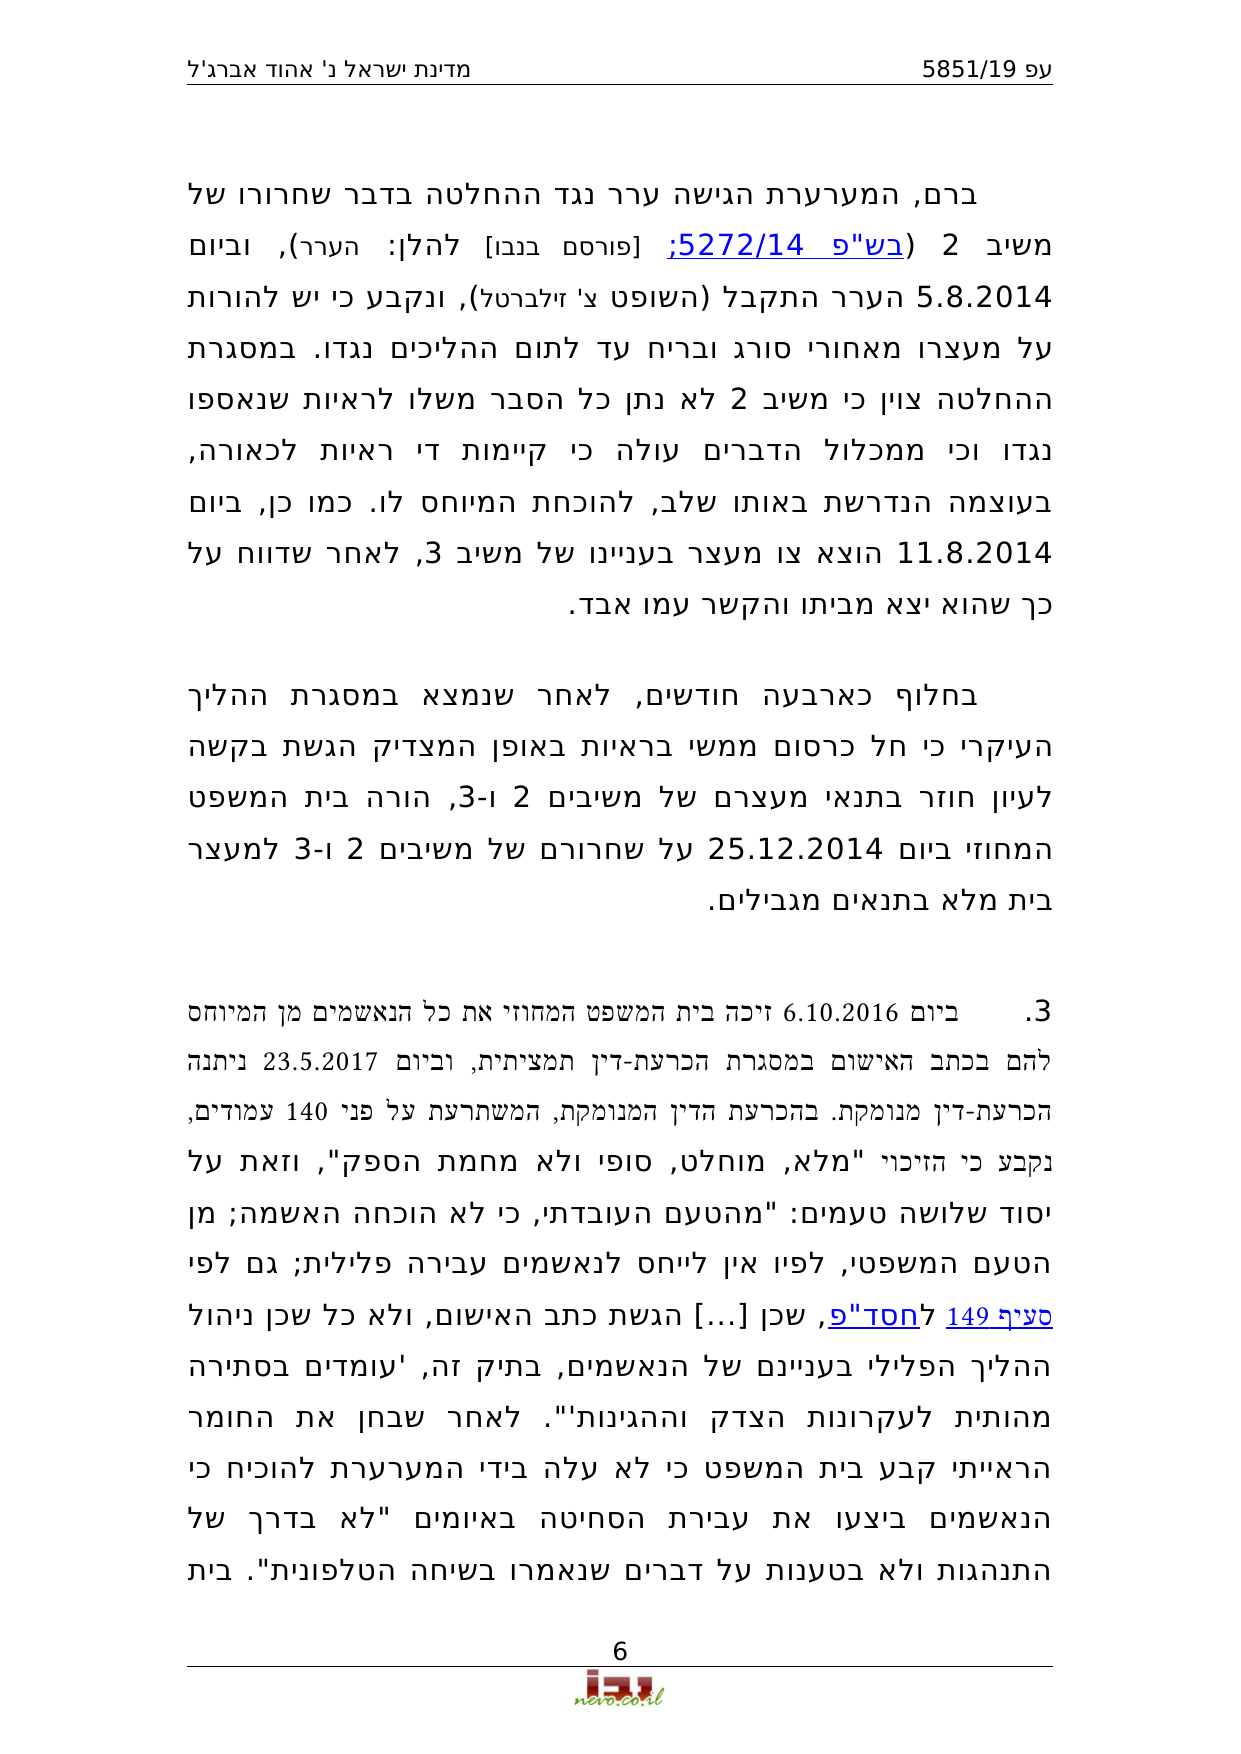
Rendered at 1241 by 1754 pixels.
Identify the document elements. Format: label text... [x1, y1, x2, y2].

text ברם, המערערת הגישה ערר נגד ההחלטה בדבר שחרורו של משיב 2 (בש"פ 5272/14; [פורסם בנבו] להלן: הערר), וביום 5.8.2014 הערר התקבל (השופט צ' זילברטל), ונקבע כי יש להורות על מעצרו מאחורי סורג ובריח עד לתום ההליכים נגדו. במסגרת ההחלטה צוין כי משיב 2 לא נתן כל הסבר משלו לראיות שנאספו נגדו וכי ממכלול הדברים עולה כי קיימות די ראיות לכאורה, בעוצמה הנדרשת באותו שלב, להוכחת המיוחס לו. כמו כן, ביום 11.8.2014 הוצא צו מעצר בעניינו של משיב 3, לאחר שדווח על כך שהוא יצא מביתו והקשר עמו אבד. [187, 177, 1053, 621]
picture [574, 1669, 666, 1707]
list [187, 994, 1053, 1587]
text בחלוף כארבעה חודשים, לאחר שנמצא במסגרת ההליך העיקרי כי חל כרסום ממשי בראיות באופן המצדיק הגשת בקשה לעיון חוזר בתנאי מעצרם של משיבים 2 ו-3, הורה בית המשפט המחוזי ביום 25.12.2014 על שחרורם של משיבים 2 ו-3 למעצר בית מלא בתנאים מגבילים. [187, 678, 1053, 917]
